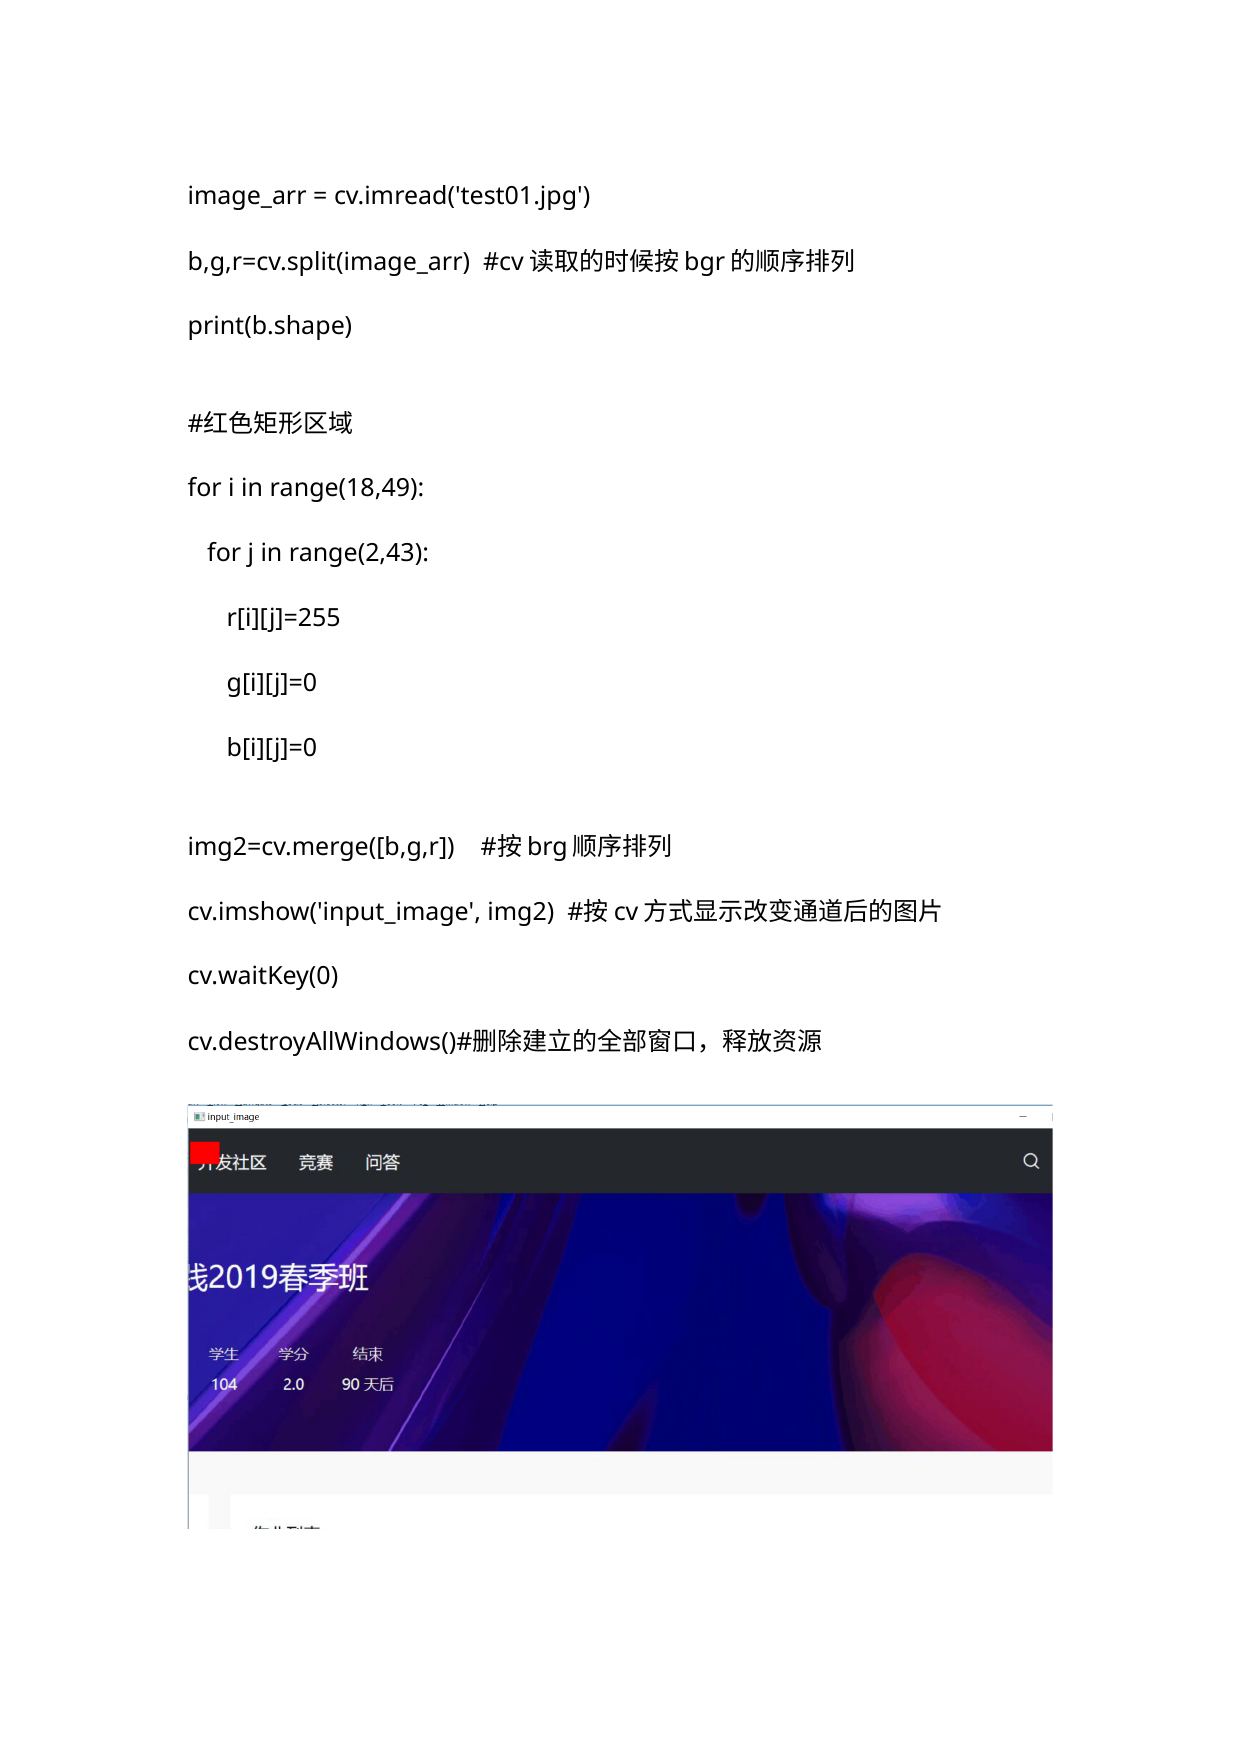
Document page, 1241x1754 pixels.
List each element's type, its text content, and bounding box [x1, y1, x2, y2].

text cv.waitKey(0) [187, 942, 1053, 1007]
text for j in range(2,43): [187, 519, 1053, 584]
text img2=cv.merge([b,g,r]) #按brg顺序排列 [187, 812, 1053, 877]
text g[i][j]=0 [187, 649, 1053, 714]
text #红色矩形区域 [187, 389, 1053, 454]
text for i in range(18,49): [187, 454, 1053, 519]
text cv.destroyAllWindows()#删除建立的全部窗口，释放资源 [187, 1007, 1053, 1072]
text image_arr = cv.imread('test01.jpg') [187, 162, 1053, 227]
text print(b.shape) [187, 292, 1053, 357]
text b,g,r=cv.split(image_arr) #cv读取的时候按bgr的顺序排列 [187, 227, 1053, 292]
text cv.imshow('input_image', img2) #按cv方式显示改变通道后的图片 [187, 877, 1053, 942]
text b[i][j]=0 [187, 714, 1053, 779]
picture [187, 1104, 1053, 1529]
text r[i][j]=255 [187, 584, 1053, 649]
